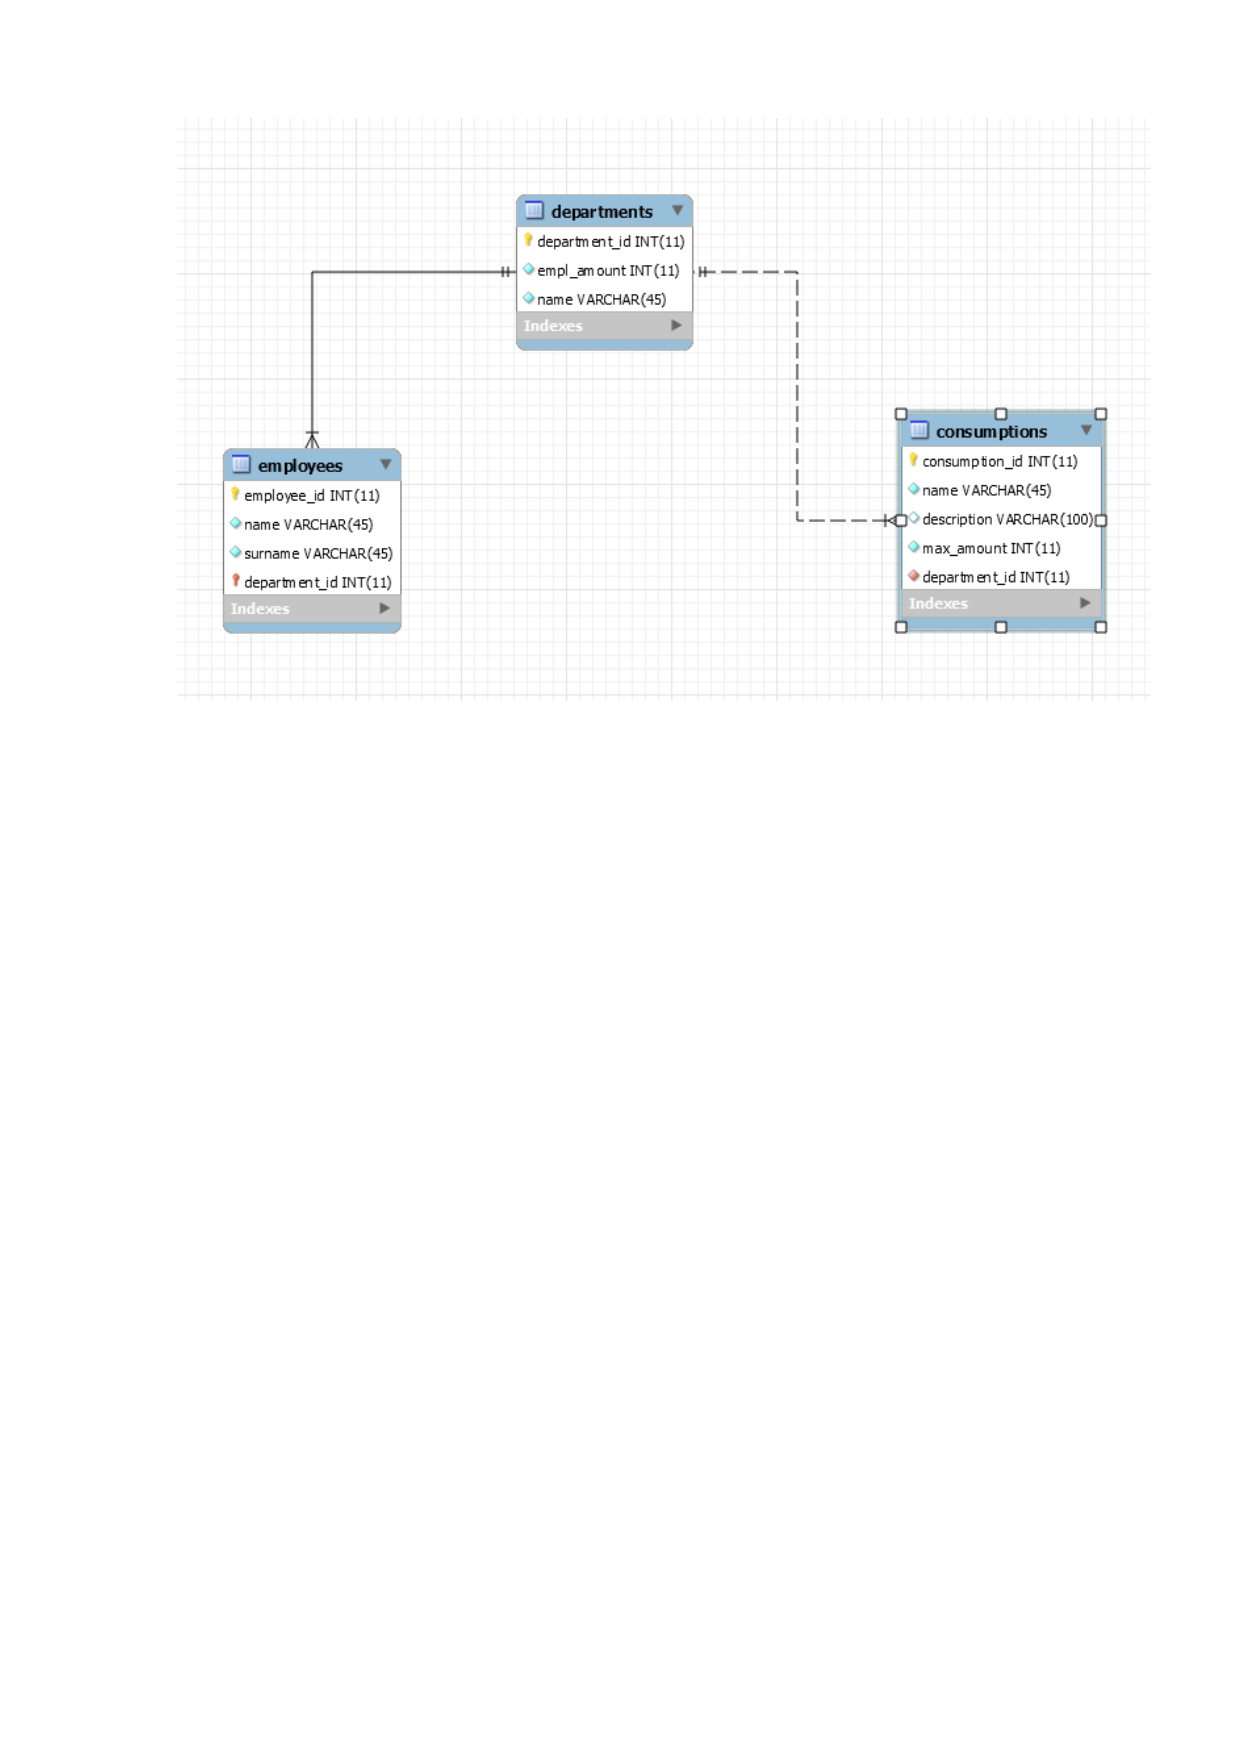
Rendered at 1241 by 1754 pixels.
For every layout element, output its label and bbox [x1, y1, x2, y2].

picture [177, 118, 1151, 701]
